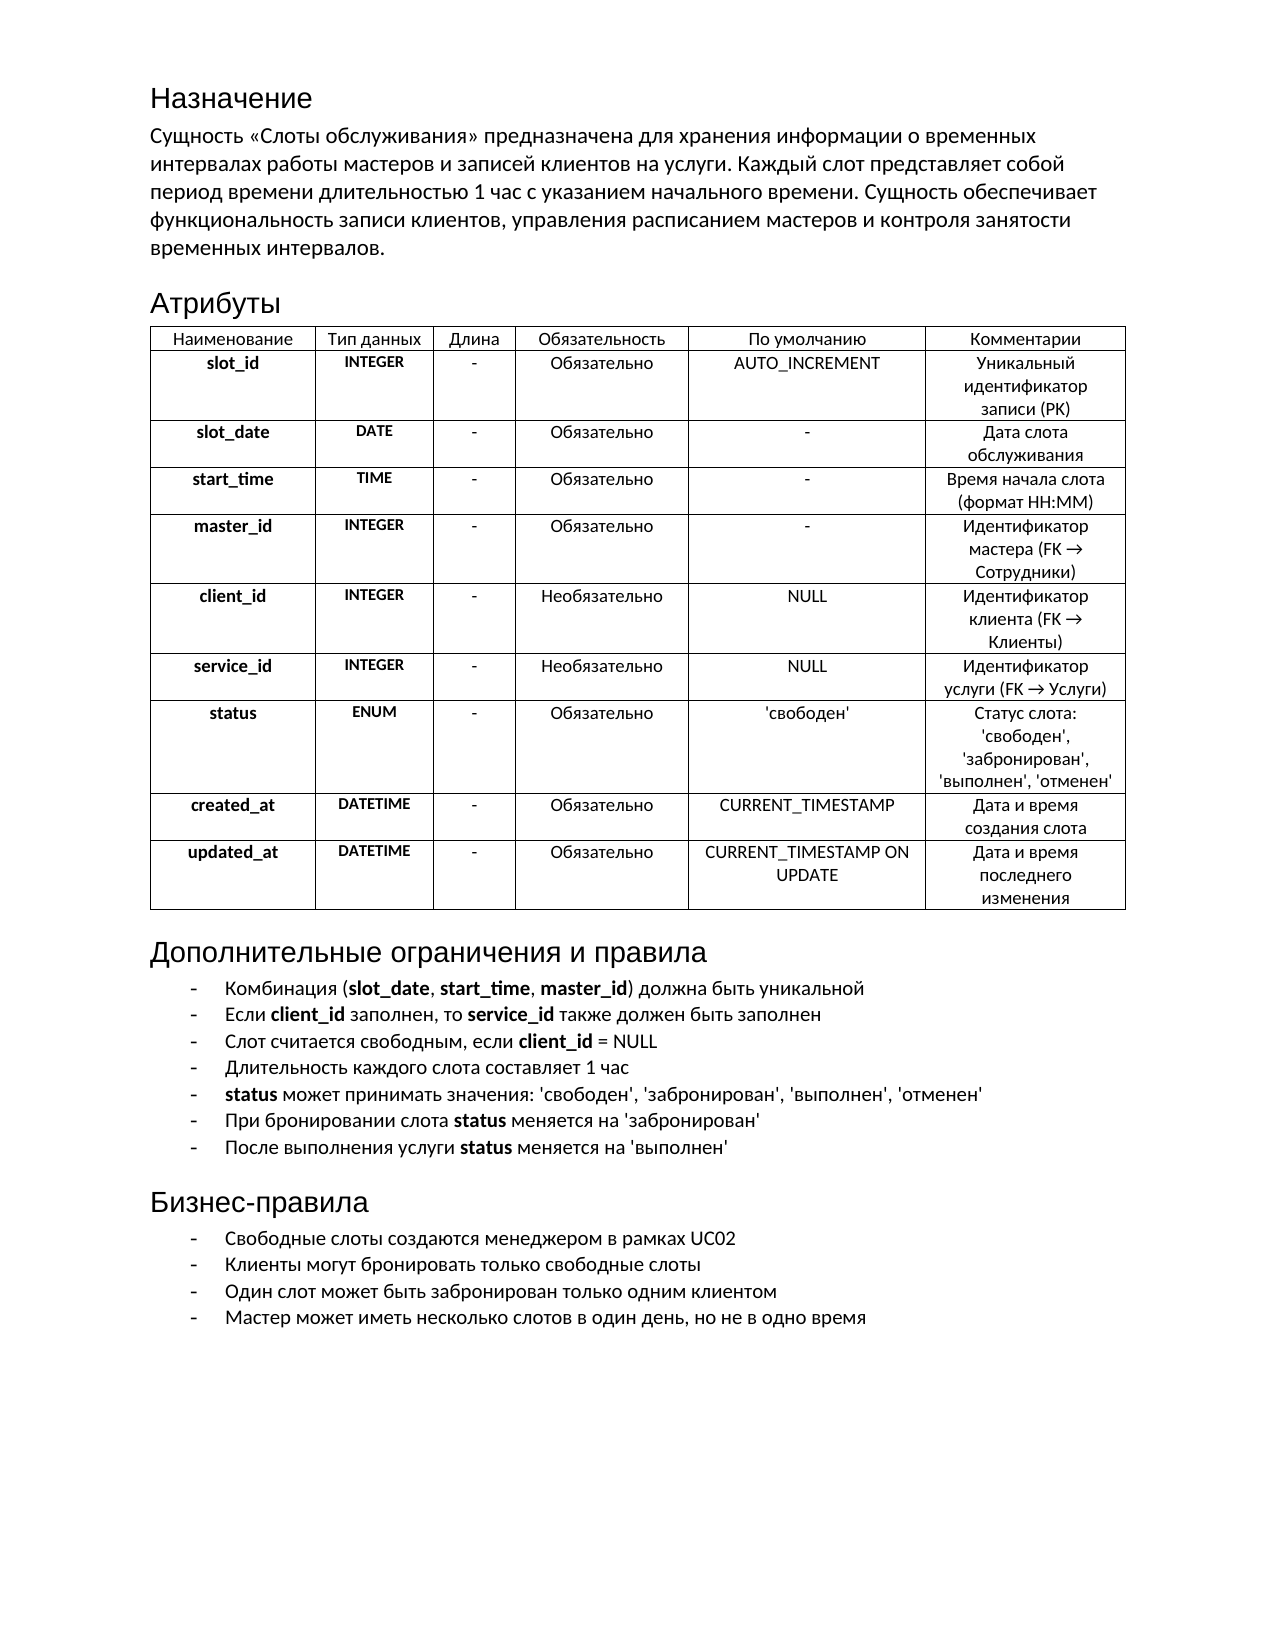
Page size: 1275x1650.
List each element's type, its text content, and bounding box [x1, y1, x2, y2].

table_cell Дата слота обслуживания [926, 421, 1125, 467]
table_cell Время начала слота (формат HH:MM) [926, 468, 1125, 513]
table_cell NULL [689, 654, 925, 700]
table_cell ENUM [316, 701, 433, 793]
table_cell Обязательно [516, 421, 688, 467]
list Мастер может иметь несколько слотов в один день, но не в одно время [187, 1304, 1125, 1331]
table_cell start_time [151, 468, 315, 513]
table_cell slot_date [151, 421, 315, 467]
list Длительность каждого слота составляет 1 час [187, 1054, 1125, 1081]
table_cell client_id [151, 584, 315, 653]
list При бронировании слота status меняется на 'забронирован' [187, 1107, 1125, 1134]
table_header Наименование [151, 327, 315, 350]
table_cell - [434, 421, 515, 467]
table_cell - [434, 794, 515, 839]
subtitle Бизнес-правила [150, 1185, 1125, 1219]
text Сущность «Слоты обслуживания» предназначена для хранения информации о временных интервалах работы мастеров и записей клиентов на услуги. Каждый слот представляет собой период времени длительностью 1 час с указанием начального времени. Сущность обеспечивает функциональность записи клиентов, управления расписанием мастеров и контроля занятости временных интервалов. [150, 121, 1125, 261]
table_cell DATETIME [316, 841, 433, 909]
table_cell INTEGER [316, 584, 433, 653]
list Если client_id заполнен, то service_id также должен быть заполнен [187, 1002, 1125, 1028]
subtitle Атрибуты [150, 286, 1125, 320]
table_cell Необязательно [516, 654, 688, 700]
table_cell DATE [316, 421, 433, 467]
list Клиенты могут бронировать только свободные слоты [187, 1252, 1125, 1278]
list Комбинация (slot_date, start_time, master_id) должна быть уникальной [187, 975, 1125, 1002]
table_cell - [434, 654, 515, 700]
table_cell - [689, 515, 925, 583]
table_cell - [434, 468, 515, 513]
table_cell - [434, 701, 515, 793]
table_cell Идентификатор мастера (FK → Сотрудники) [926, 515, 1125, 583]
table_cell created_at [151, 794, 315, 839]
table_header Обязательность [516, 327, 688, 350]
table_cell INTEGER [316, 654, 433, 700]
table_cell Обязательно [516, 794, 688, 839]
list status может принимать значения: 'свободен', 'забронирован', 'выполнен', 'отменен' [187, 1081, 1125, 1107]
table_cell updated_at [151, 841, 315, 909]
table_cell INTEGER [316, 515, 433, 583]
table_cell Обязательно [516, 515, 688, 583]
table_cell Дата и время последнего изменения [926, 841, 1125, 909]
subtitle Дополнительные ограничения и правила [150, 935, 1125, 969]
table_cell - [689, 421, 925, 467]
table_cell - [434, 351, 515, 420]
table_cell - [434, 841, 515, 909]
table_cell slot_id [151, 351, 315, 420]
table_header По умолчанию [689, 327, 925, 350]
table_cell Обязательно [516, 468, 688, 513]
table_cell Идентификатор клиента (FK → Клиенты) [926, 584, 1125, 653]
table_cell Обязательно [516, 351, 688, 420]
table_cell - [434, 584, 515, 653]
table_header Комментарии [926, 327, 1125, 350]
table_cell master_id [151, 515, 315, 583]
table_cell DATETIME [316, 794, 433, 839]
table_cell service_id [151, 654, 315, 700]
table_cell CURRENT_TIMESTAMP [689, 794, 925, 839]
table_header Длина [434, 327, 515, 350]
list Свободные слоты создаются менеджером в рамках UC02 [187, 1225, 1125, 1252]
table_cell 'свободен' [689, 701, 925, 793]
table_cell AUTO_INCREMENT [689, 351, 925, 420]
table_cell TIME [316, 468, 433, 513]
list После выполнения услуги status меняется на 'выполнен' [187, 1134, 1125, 1160]
table_cell Статус слота: 'свободен', 'забронирован', 'выполнен', 'отменен' [926, 701, 1125, 793]
table_header Тип данных [316, 327, 433, 350]
table_cell Идентификатор услуги (FK → Услуги) [926, 654, 1125, 700]
table_cell status [151, 701, 315, 793]
table_cell Дата и время создания слота [926, 794, 1125, 839]
table_cell CURRENT_TIMESTAMP ON UPDATE [689, 841, 925, 909]
table_cell Необязательно [516, 584, 688, 653]
table_cell Обязательно [516, 841, 688, 909]
table_cell - [434, 515, 515, 583]
table_cell Обязательно [516, 701, 688, 793]
list Слот считается свободным, если client_id = NULL [187, 1028, 1125, 1054]
table_cell NULL [689, 584, 925, 653]
table_cell Уникальный идентификатор записи (PK) [926, 351, 1125, 420]
subtitle Назначение [150, 81, 1125, 115]
table_cell - [689, 468, 925, 513]
table_cell INTEGER [316, 351, 433, 420]
list Один слот может быть забронирован только одним клиентом [187, 1278, 1125, 1304]
